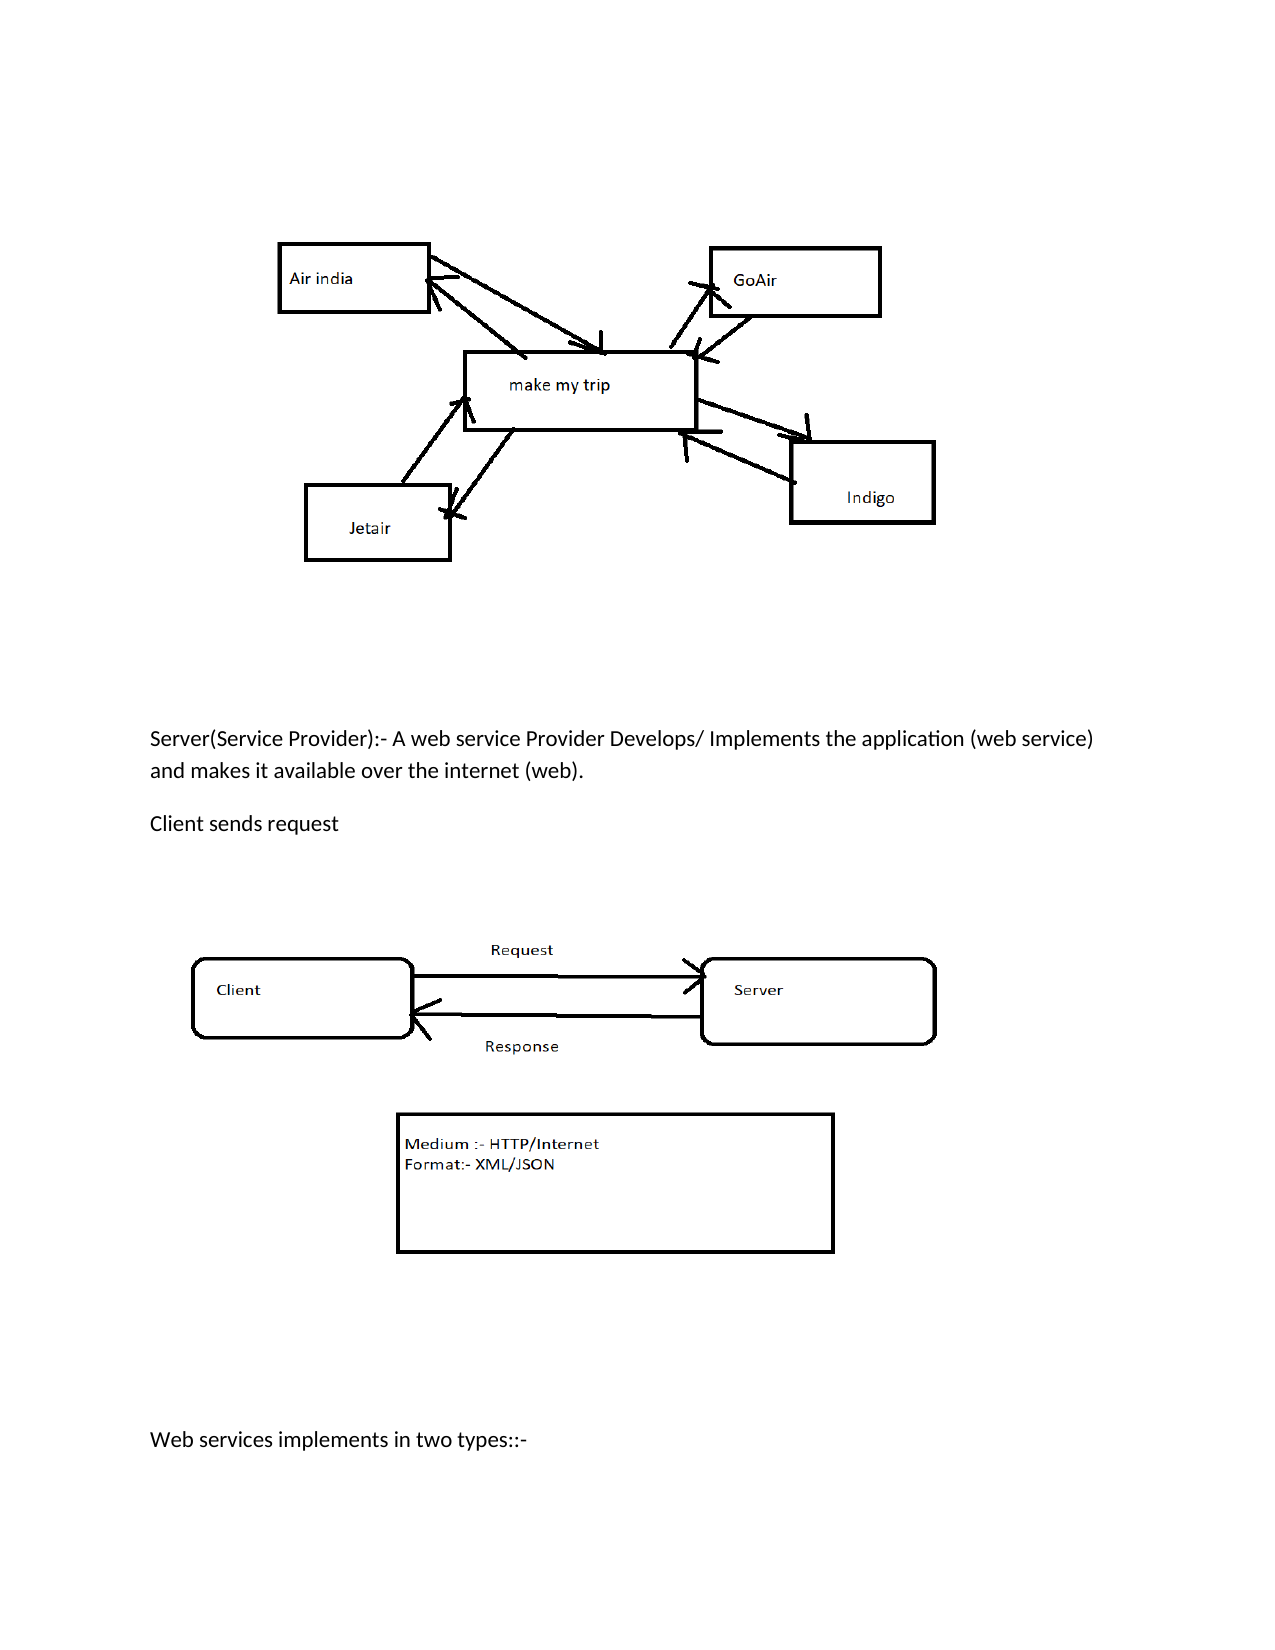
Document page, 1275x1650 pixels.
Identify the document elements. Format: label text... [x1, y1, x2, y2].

text Server(Service Provider):- A web service Provider Develops/ Implements the application (web service) and makes it available over the internet (web). [150, 724, 1125, 784]
text Web services implements in two types::- [150, 1426, 1125, 1454]
picture [150, 150, 1125, 699]
text Client sends request [150, 809, 1125, 837]
picture [150, 862, 1125, 1348]
